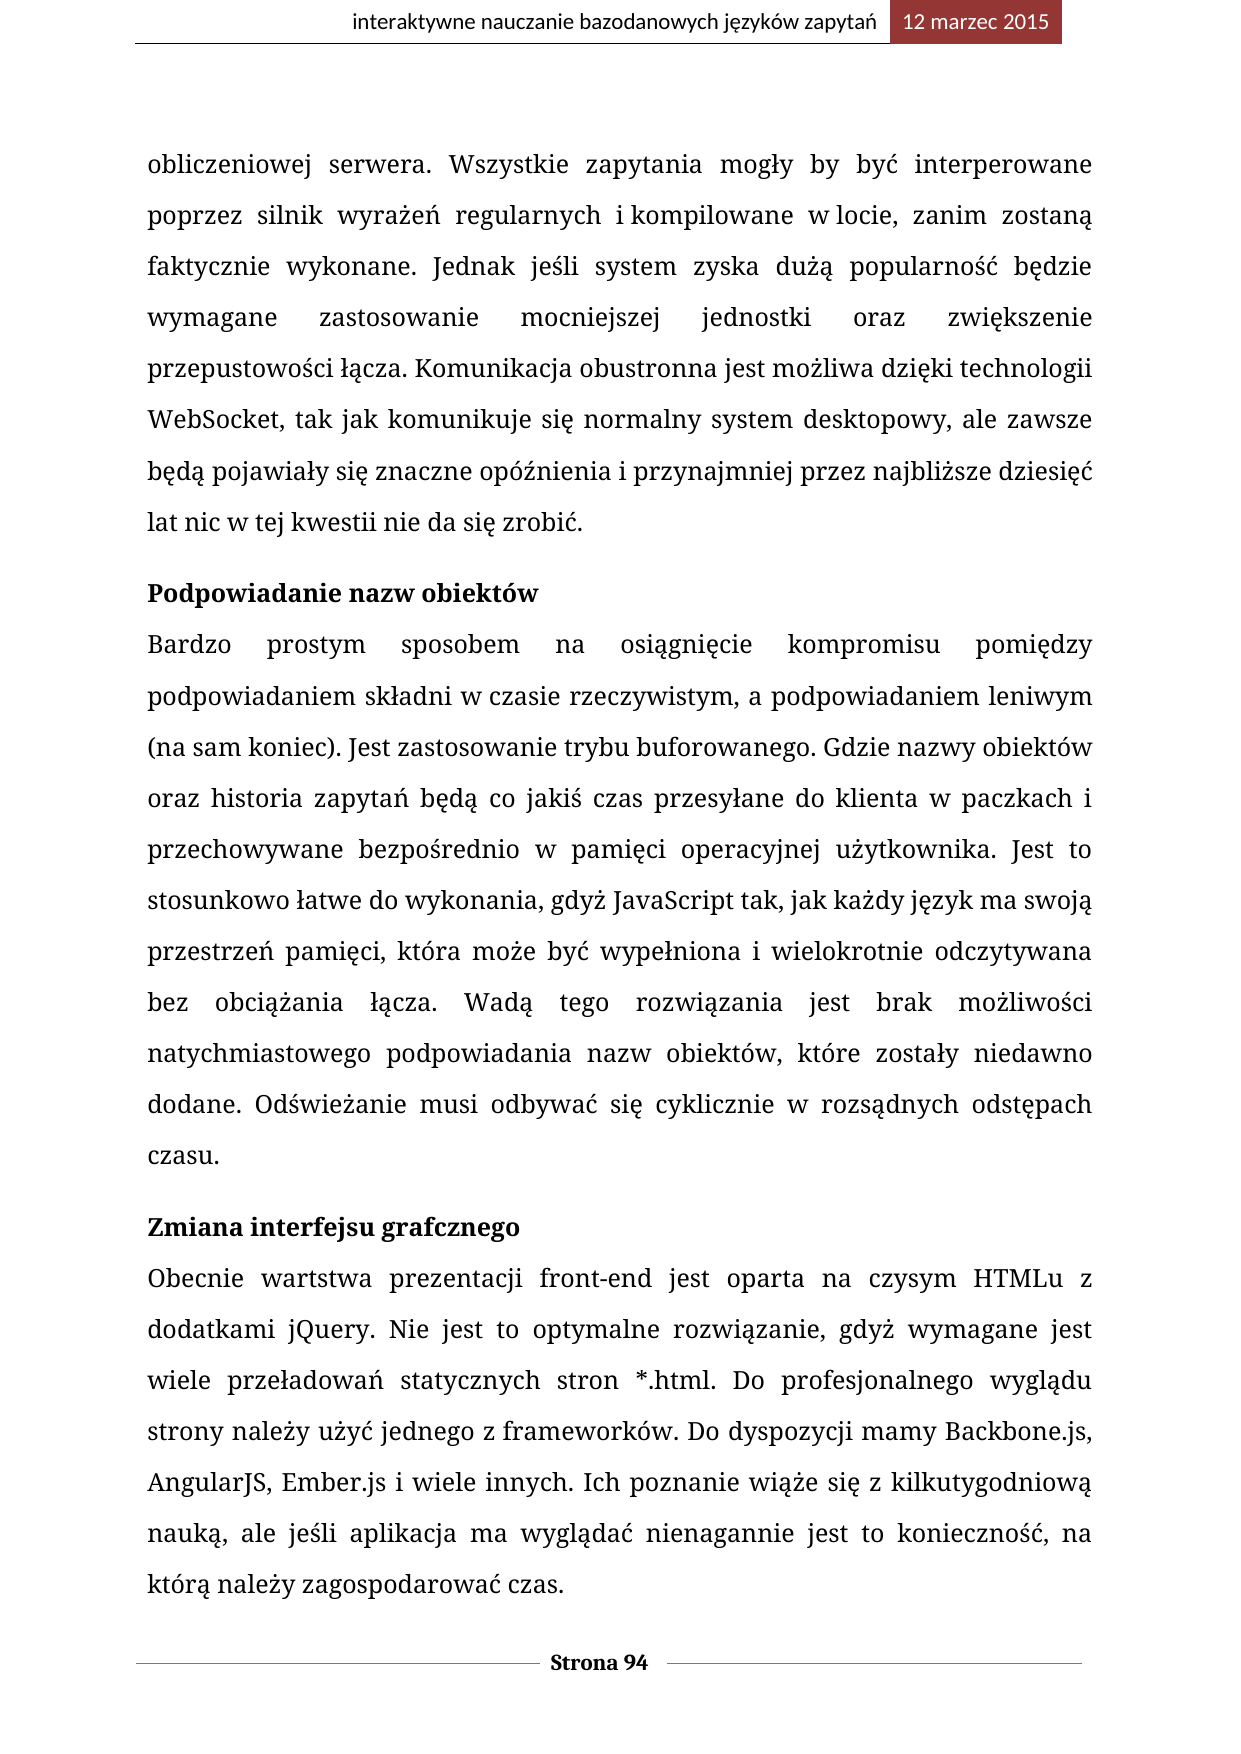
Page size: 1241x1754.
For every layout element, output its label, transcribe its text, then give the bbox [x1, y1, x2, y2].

text Bardzo prostym sposobem na osiągnięcie kompromisu pomiędzy podpowiadaniem składni w czasie rzeczywistym, a podpowiadaniem leniwym (na sam koniec). Jest zastosowanie trybu buforowanego. Gdzie nazwy obiektów oraz historia zapytań będą co jakiś czas przesyłane do klienta w paczkach i przechowywane bezpośrednio w pamięci operacyjnej użytkownika. Jest to stosunkowo łatwe do wykonania, gdyż JavaScript tak, jak każdy język ma swoją przestrzeń pamięci, która może być wypełniona i wielokrotnie odczytywana bez obciążania łącza. Wadą tego rozwiązania jest brak możliwości natychmiastowego podpowiadania nazw obiektów, które zostały niedawno dodane. Odświeżanie musi odbywać się cyklicznie w rozsądnych odstępach czasu. [147, 627, 1093, 1172]
text Obecnie wartstwa prezentacji front-end jest oparta na czysym HTMLu z dodatkami jQuery. Nie jest to optymalne rozwiązanie, gdyż wymagane jest wiele przeładowań statycznych stron *.html. Do profesjonalnego wyglądu strony należy użyć jednego z frameworków. Do dyspozycji mamy Backbone.js, AngularJS, Ember.js i wiele innych. Ich poznanie wiąże się z kilkutygodniową nauką, ale jeśli aplikacja ma wyglądać nienagannie jest to konieczność, na którą należy zagospodarować czas. [147, 1261, 1093, 1601]
text Podpowiadanie nazw obiektów [147, 576, 1093, 610]
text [147, 147, 1093, 538]
text Zmiana interfejsu grafcznego [147, 1209, 1093, 1243]
